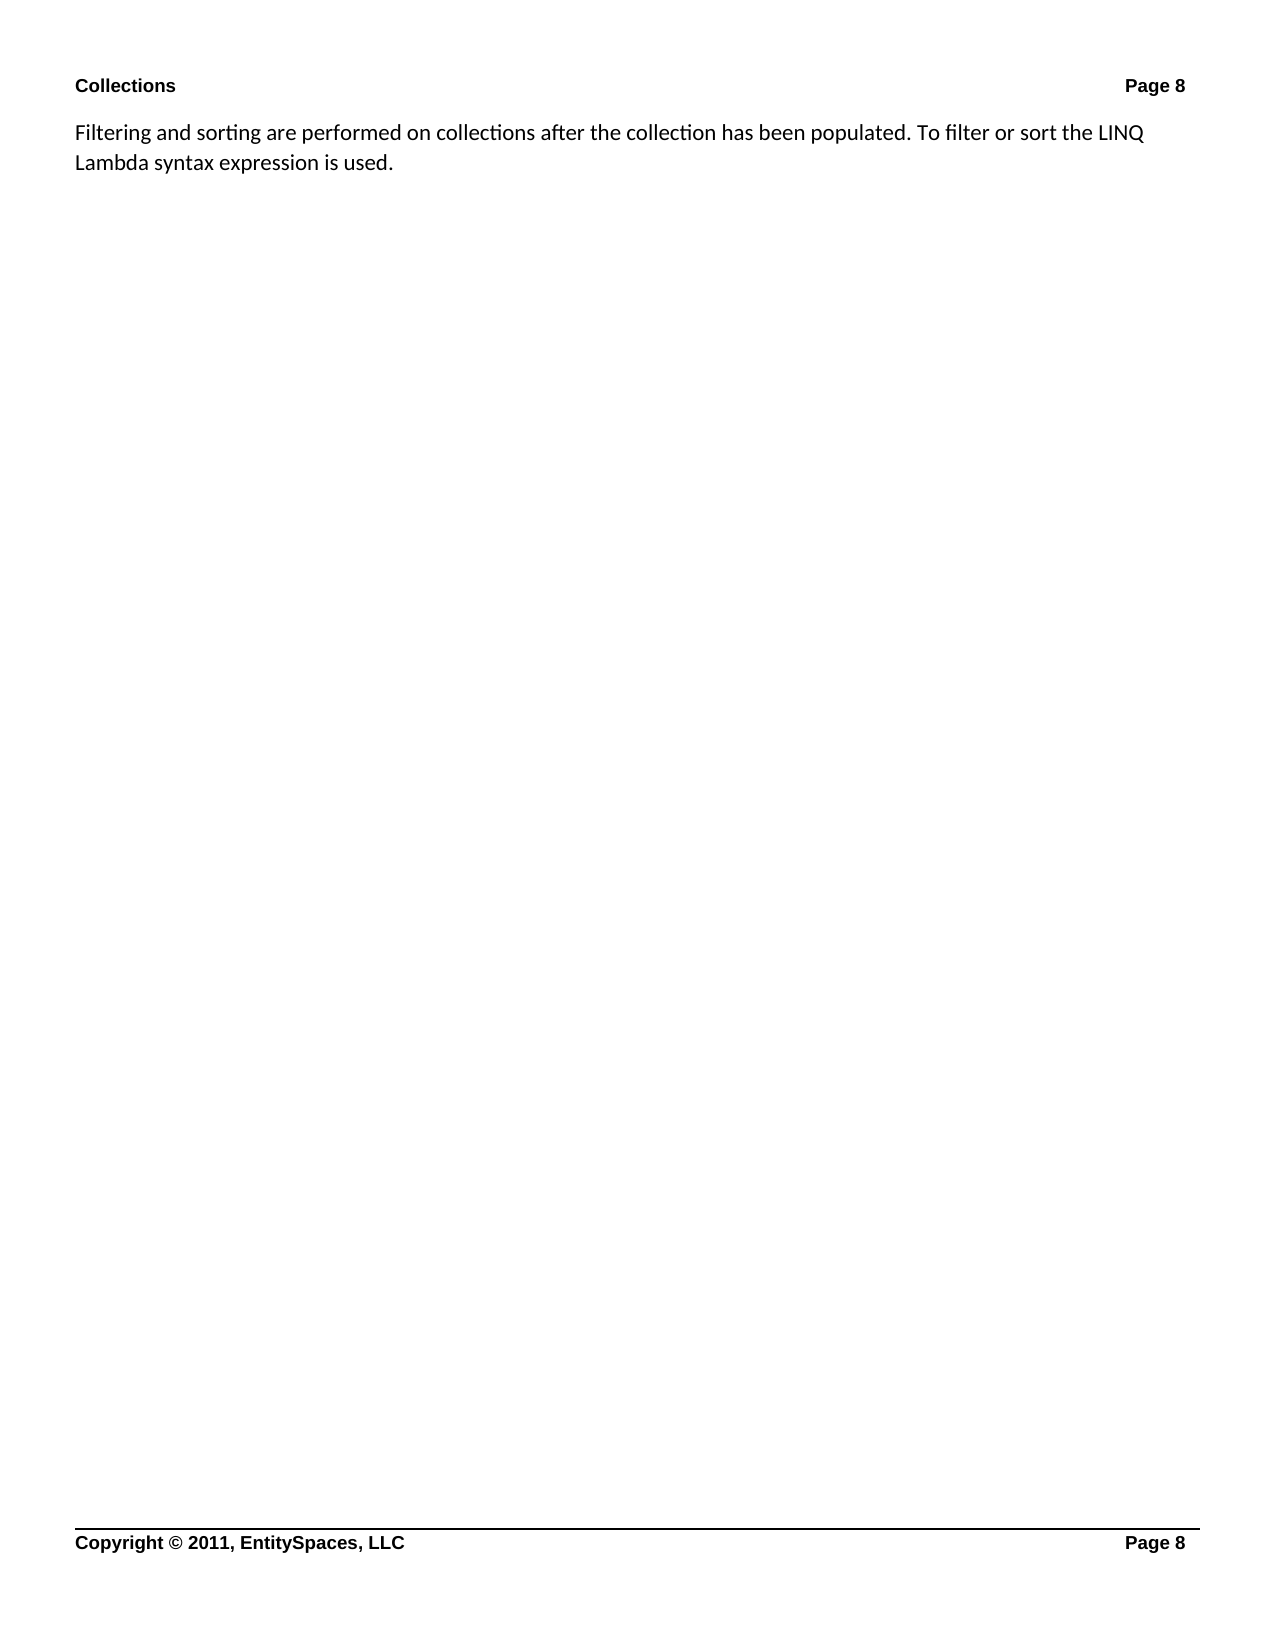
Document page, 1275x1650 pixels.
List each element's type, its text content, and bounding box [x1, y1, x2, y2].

text Filtering and sorting are performed on collections after the collection has been populated. To filter or sort the LINQ Lambda syntax expression is used. [75, 118, 1200, 176]
